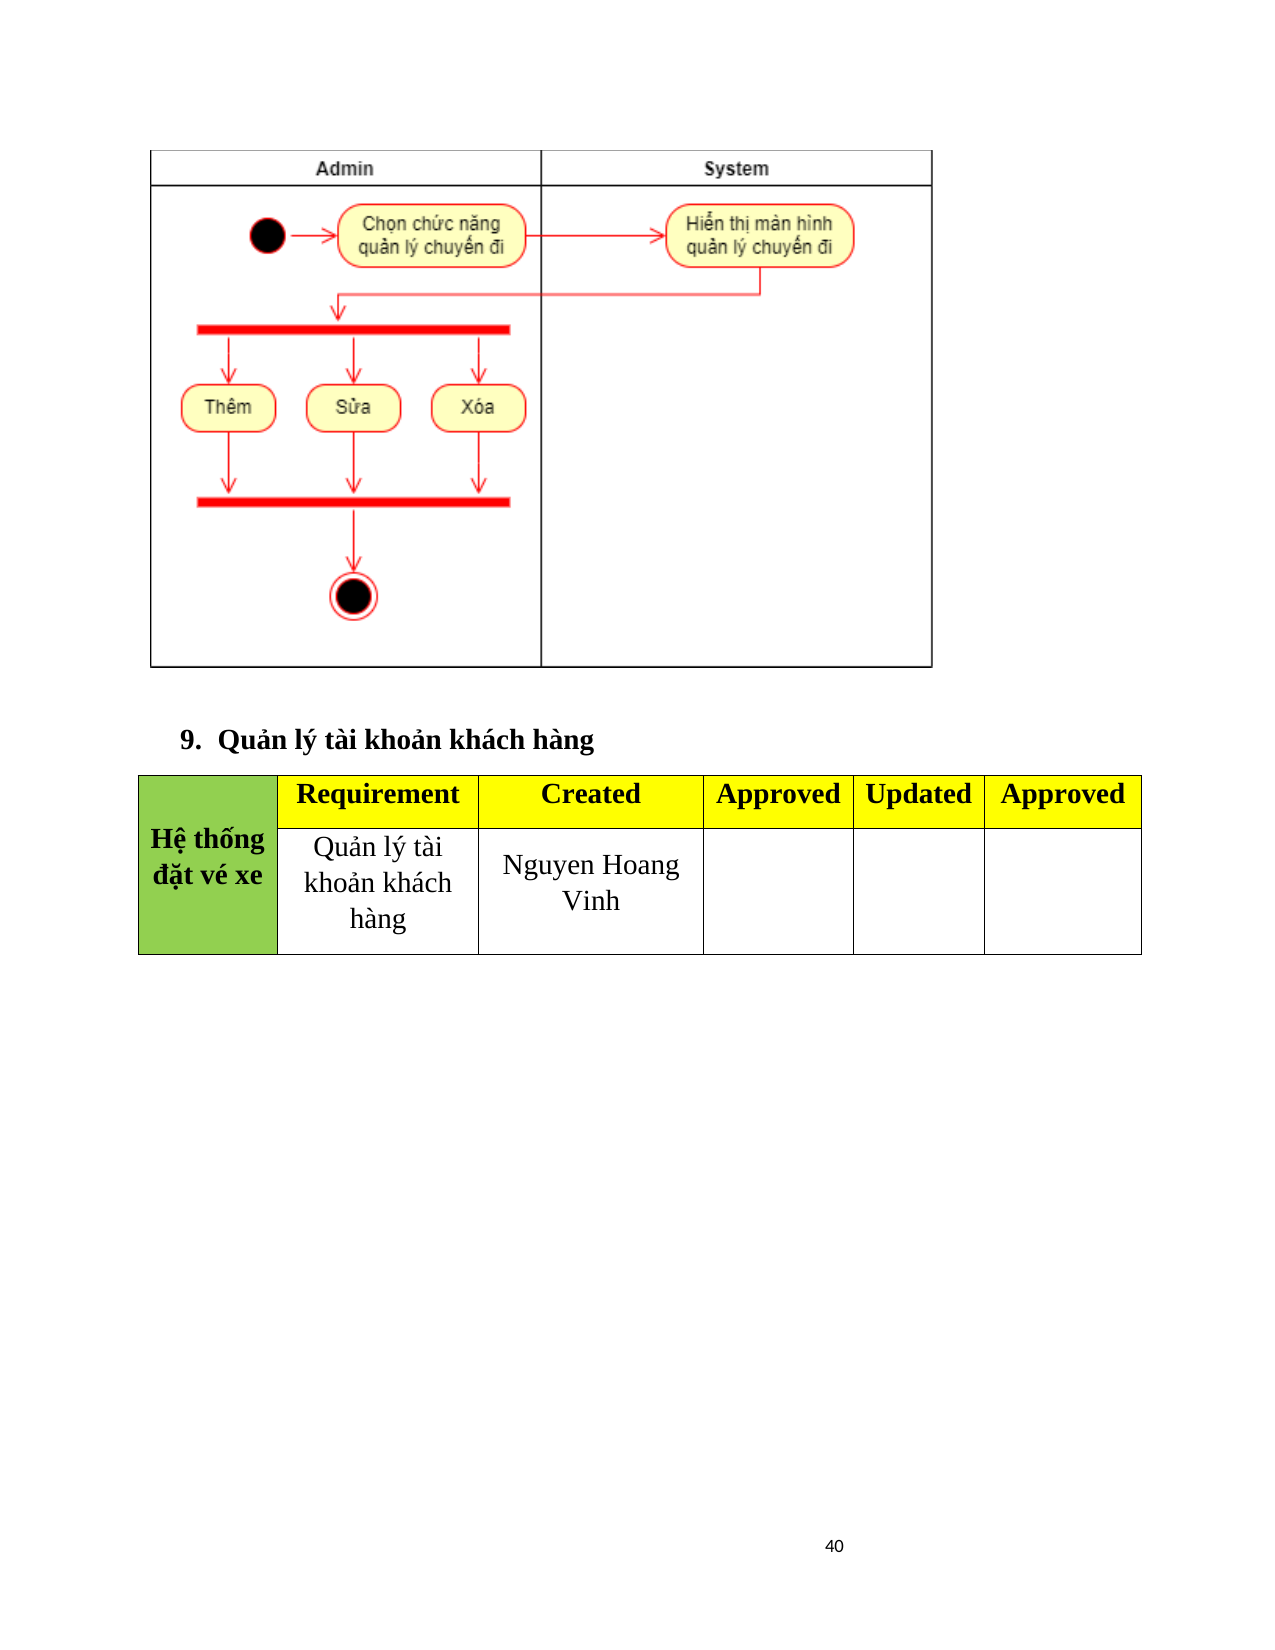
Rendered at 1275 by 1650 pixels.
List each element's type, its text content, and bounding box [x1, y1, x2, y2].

table_cell Quản lý tài khoản khách hàng [278, 829, 478, 954]
table_header Updated [854, 776, 984, 828]
table_header Hệ thống đặt vé xe [139, 776, 277, 954]
table_cell [985, 829, 1141, 954]
list Quản lý tài khoản khách hàng [180, 722, 1125, 756]
table_header Requirement [278, 776, 478, 828]
table_cell Nguyen Hoang Vinh [479, 829, 703, 954]
table_header Created [479, 776, 703, 828]
table_header Approved [704, 776, 853, 828]
picture [150, 150, 933, 668]
table_cell [704, 829, 853, 954]
table_cell [854, 829, 984, 954]
table_header Approved [985, 776, 1141, 828]
